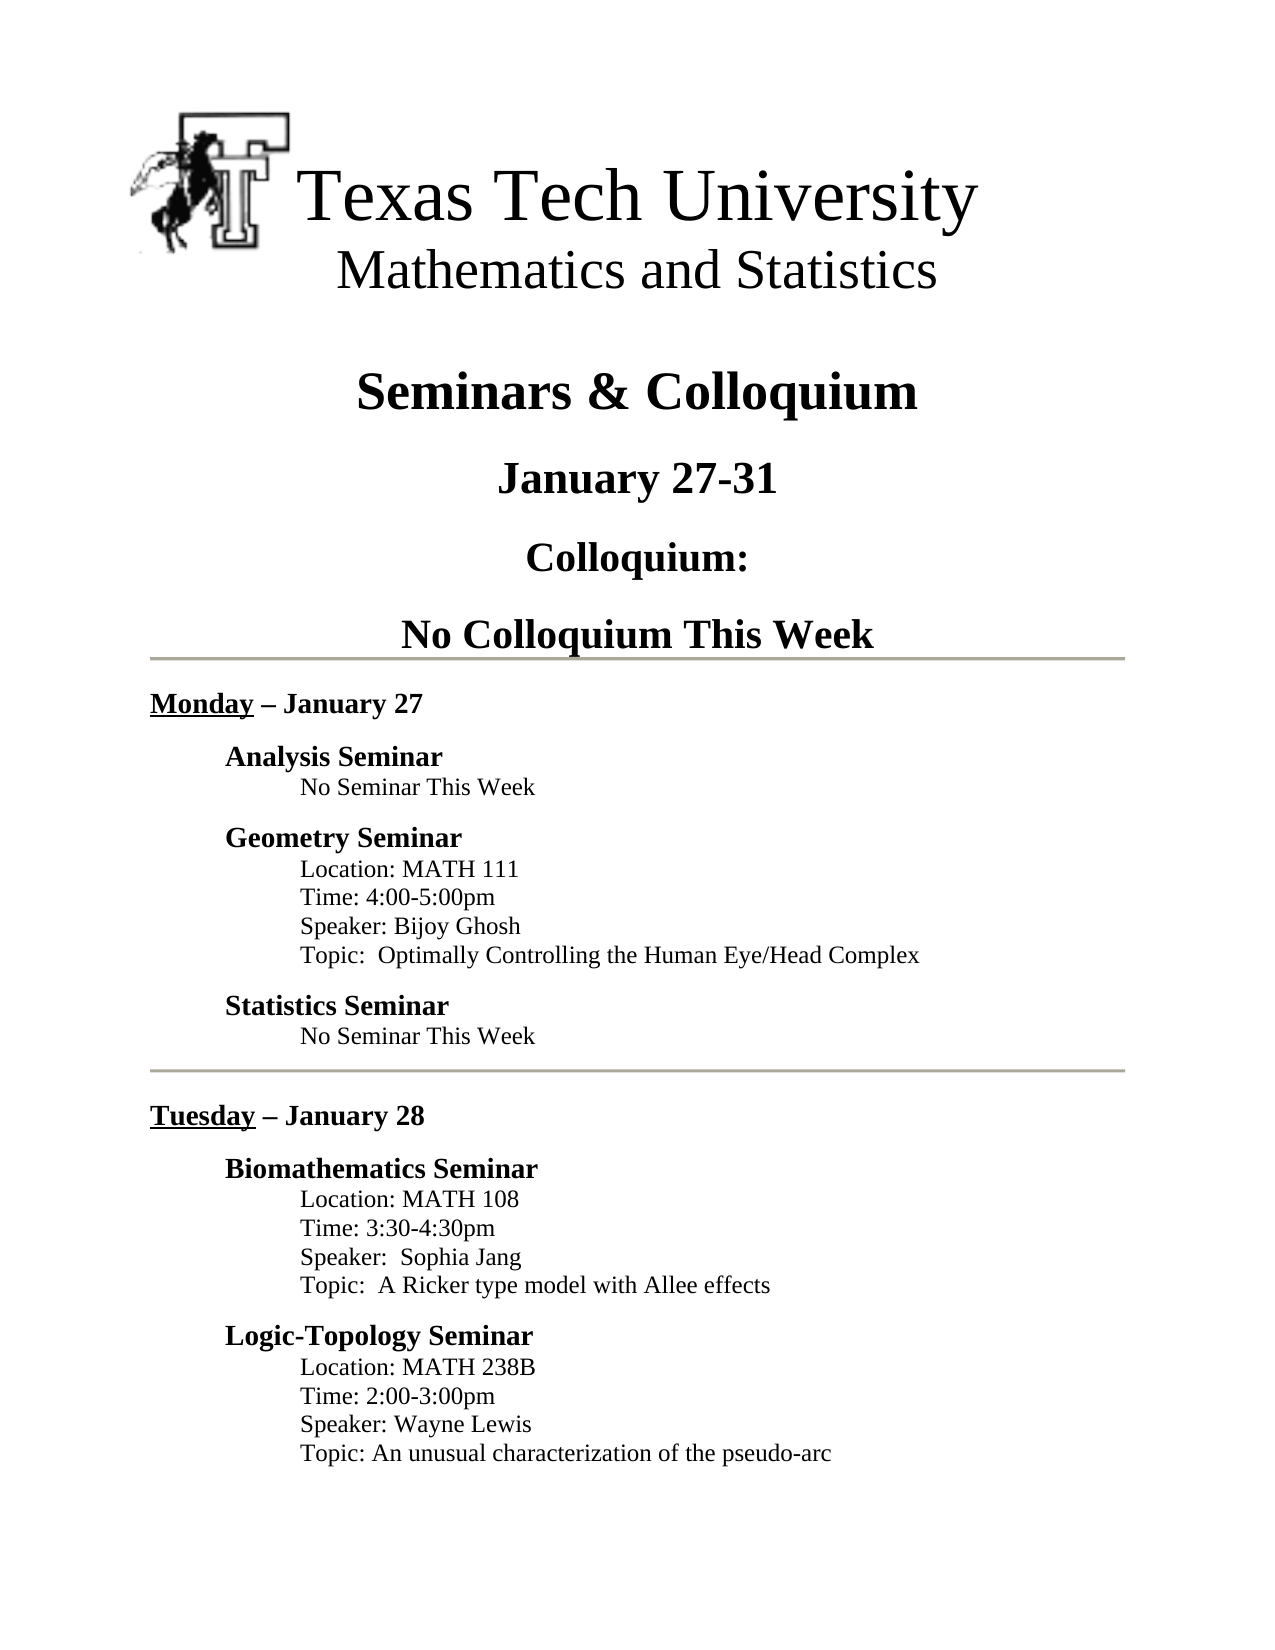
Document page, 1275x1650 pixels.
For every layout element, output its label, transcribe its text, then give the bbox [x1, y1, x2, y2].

text Time: 4:00-5:00pm [150, 882, 1125, 911]
text No Seminar This Week [225, 1021, 1125, 1050]
text Time: 3:30-4:30pm [150, 1213, 1125, 1242]
text Tuesday – January 28 [150, 1098, 1125, 1132]
text Biomathematics Seminar [150, 1151, 1125, 1184]
text Topic: An unusual characterization of the pseudo-arc [225, 1438, 1125, 1467]
text No Seminar This Week [150, 772, 1125, 801]
picture [125, 111, 294, 261]
text Seminars & Colloquium [150, 359, 1125, 421]
text Speaker: Sophia Jang [150, 1242, 1125, 1271]
text Logic-Topology Seminar [150, 1318, 1125, 1352]
text January 27-31 [150, 450, 1125, 503]
text Location: MATH 108 [225, 1184, 1125, 1213]
text Location: MATH 111 [225, 854, 1125, 882]
text Mathematics and Statistics [150, 236, 1125, 301]
text Speaker: Bijoy Ghosh [150, 911, 1125, 940]
text Topic: A Ricker type model with Allee effects [225, 1271, 1125, 1299]
text Texas Tech University [294, 150, 1125, 236]
text Colloquium: [150, 532, 1125, 580]
text Time: 2:00-3:00pm [150, 1381, 1125, 1409]
text Geometry Seminar [150, 820, 1125, 854]
text Statistics Seminar [150, 988, 1125, 1021]
text Location: MATH 238B [150, 1352, 1125, 1381]
text No Colloquium This Week [150, 609, 1125, 657]
text Monday – January 27 [150, 686, 1125, 719]
text Analysis Seminar [150, 739, 1125, 772]
text Topic: Optimally Controlling the Human Eye/Head Complex [225, 940, 1125, 969]
text Speaker: Wayne Lewis [150, 1409, 1125, 1438]
